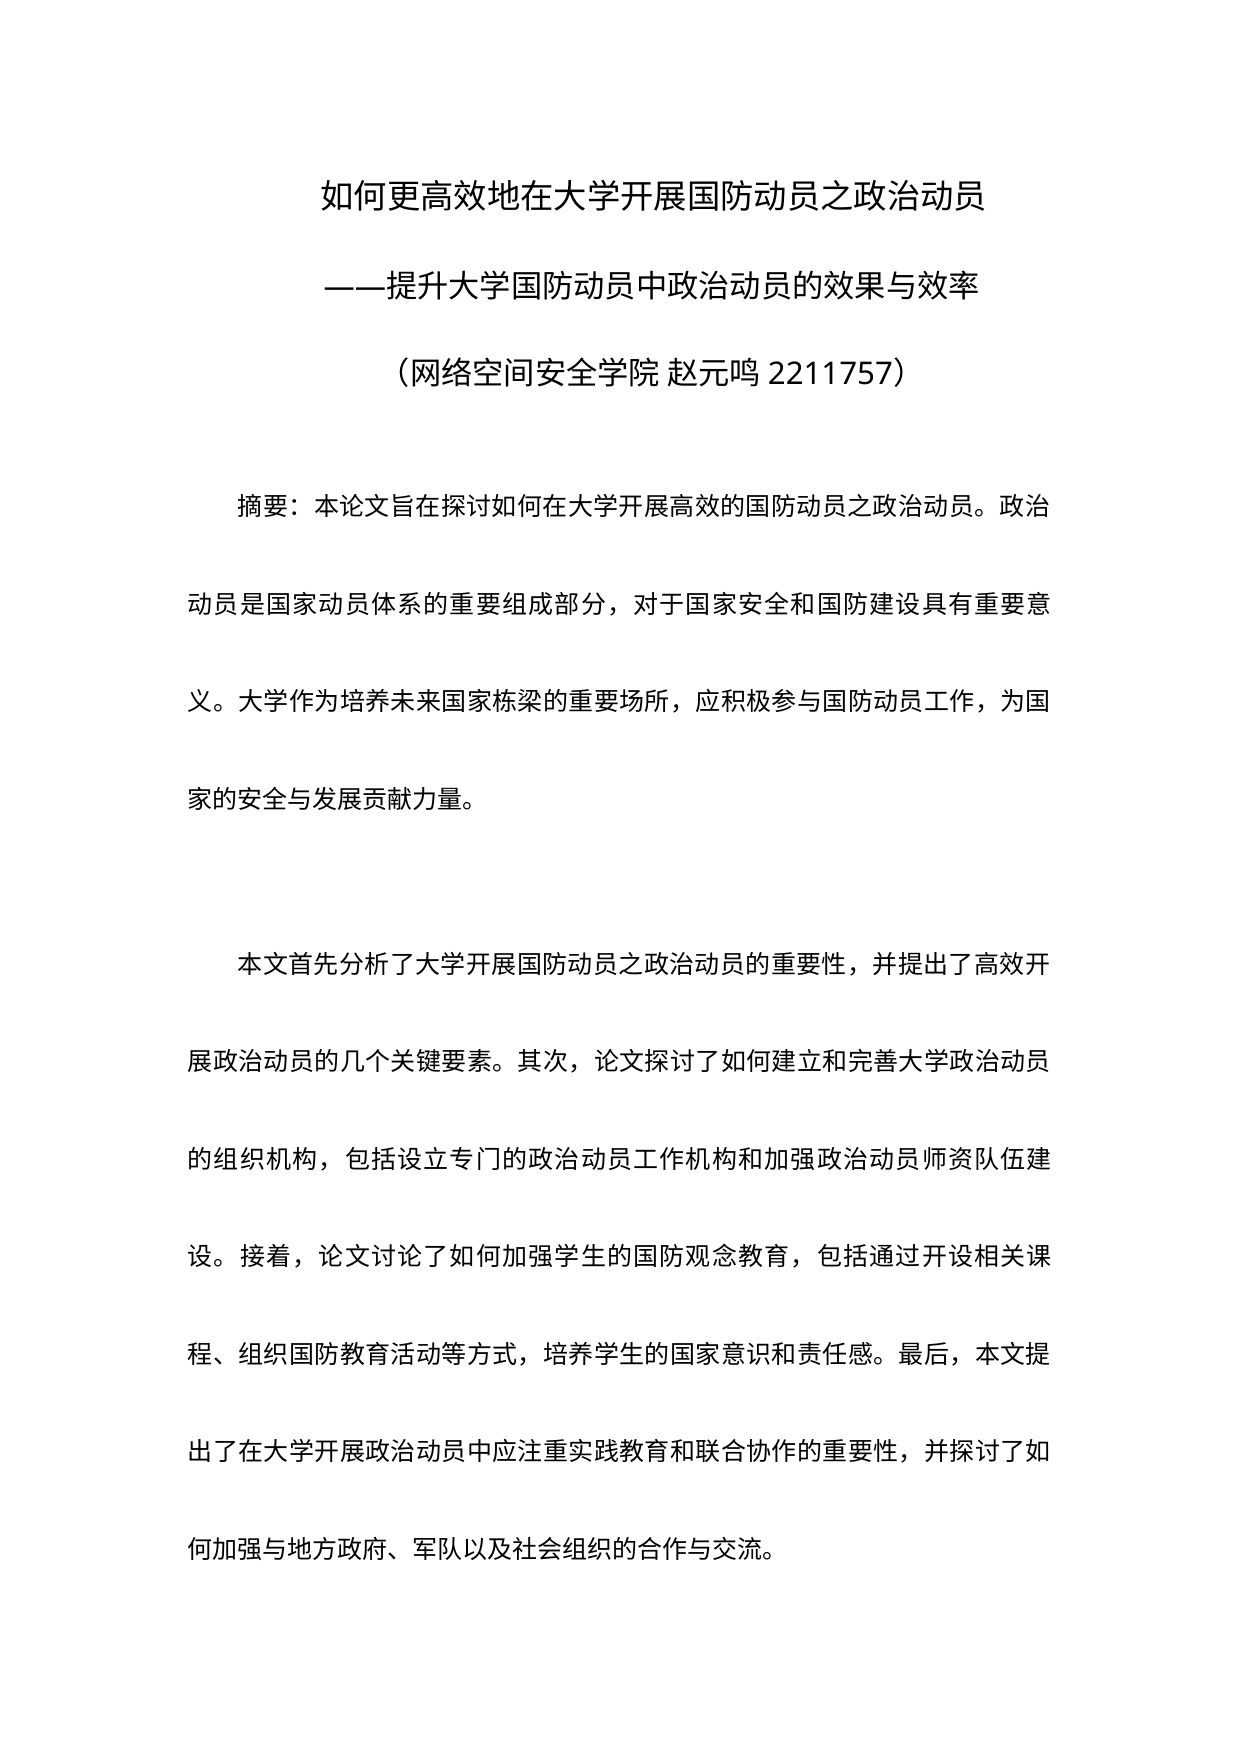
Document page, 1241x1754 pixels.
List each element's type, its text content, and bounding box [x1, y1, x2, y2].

text 本文首先分析了大学开展国防动员之政治动员的重要性，并提出了高效开展政治动员的几个关键要素。其次，论文探讨了如何建立和完善大学政治动员的组织机构，包括设立专门的政治动员工作机构和加强政治动员师资队伍建设。接着，论文讨论了如何加强学生的国防观念教育，包括通过开设相关课程、组织国防教育活动等方式，培养学生的国家意识和责任感。最后，本文提出了在大学开展政治动员中应注重实践教育和联合协作的重要性，并探讨了如何加强与地方政府、军队以及社会组织的合作与交流。 [187, 930, 1053, 1580]
text ——提升大学国防动员中政治动员的效果与效率 [187, 251, 1053, 316]
text （网络空间安全学院 赵元鸣 2211757） [187, 339, 1053, 404]
text 如何更高效地在大学开展国防动员之政治动员 [187, 162, 1053, 227]
text 摘要：本论文旨在探讨如何在大学开展高效的国防动员之政治动员。政治动员是国家动员体系的重要组成部分，对于国家安全和国防建设具有重要意义。大学作为培养未来国家栋梁的重要场所，应积极参与国防动员工作，为国家的安全与发展贡献力量。 [187, 472, 1053, 830]
